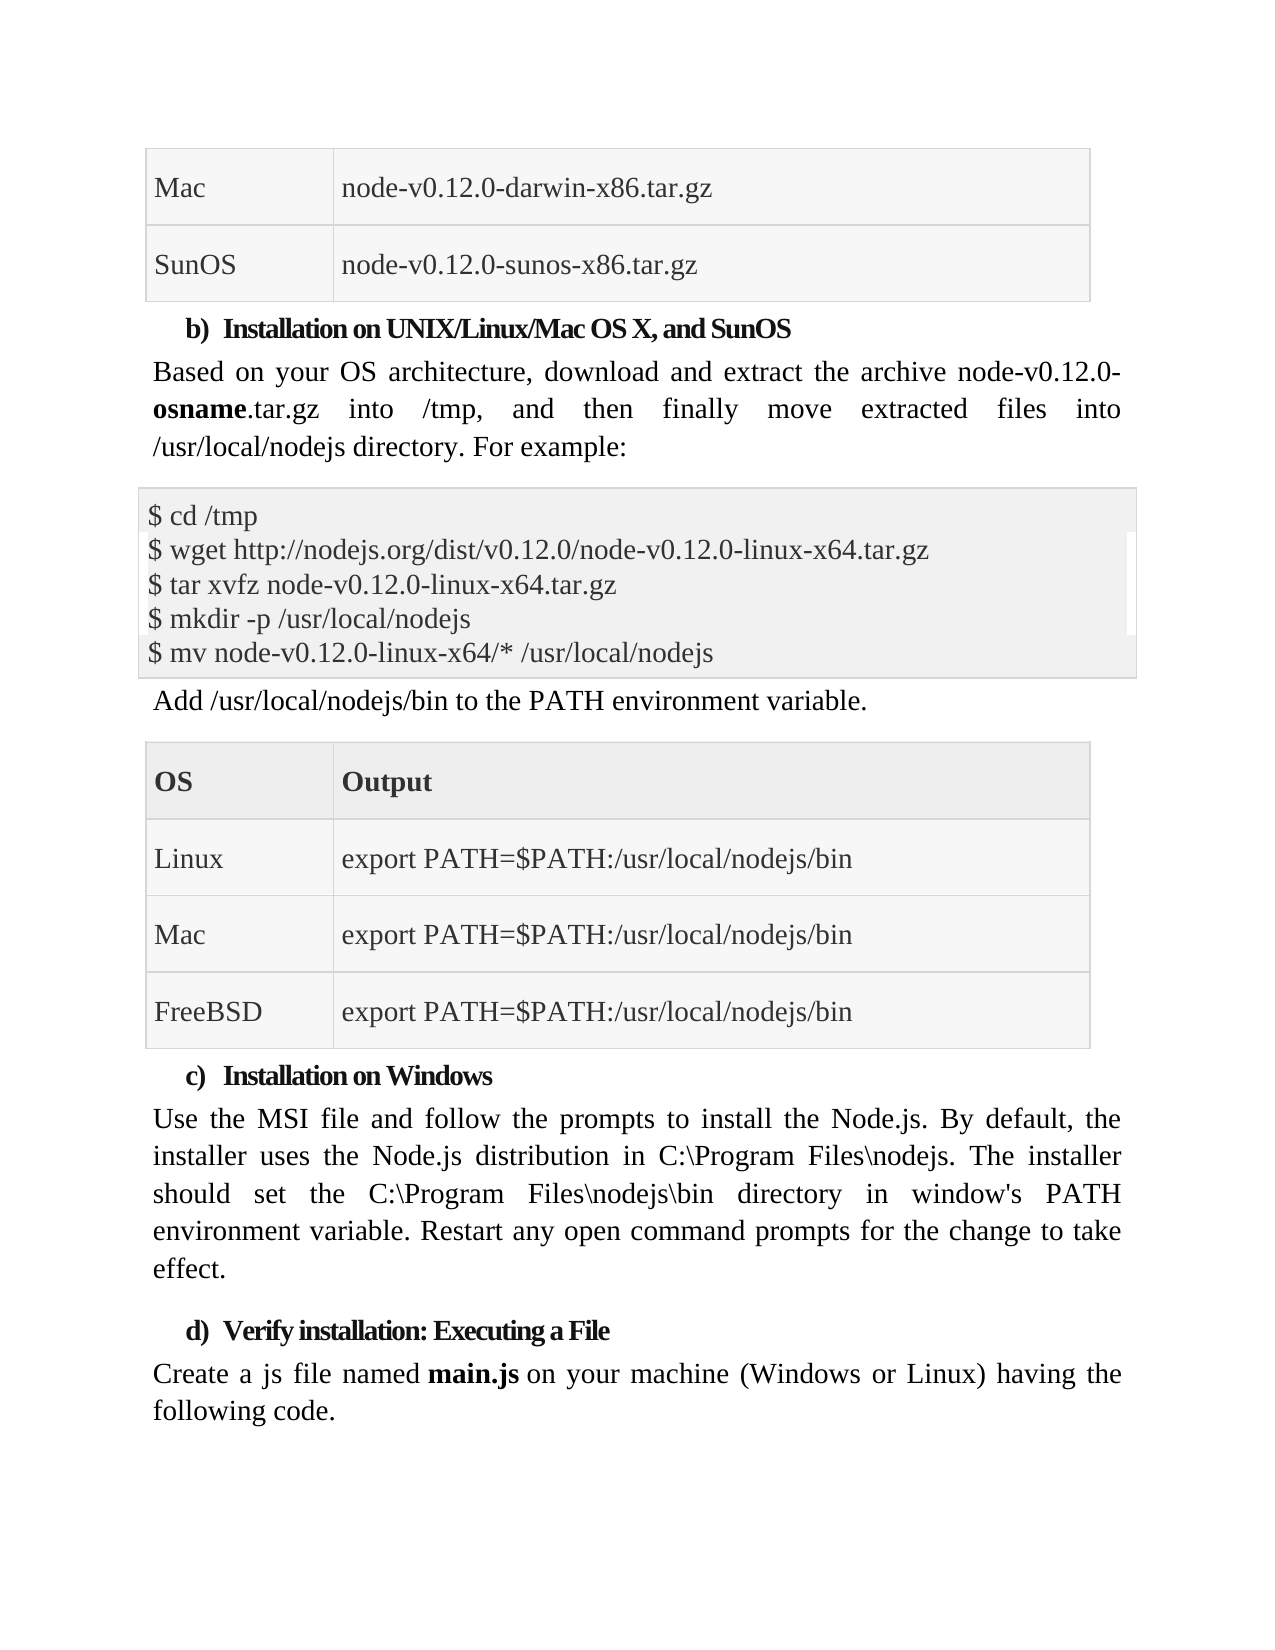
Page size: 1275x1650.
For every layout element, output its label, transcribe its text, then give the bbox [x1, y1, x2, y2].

table_cell export PATH=$PATH:/usr/local/nodejs/bin [334, 896, 1089, 971]
text $ wget http://nodejs.org/dist/v0.12.0/node-v0.12.0-linux-x64.tar.gz [148, 532, 1127, 566]
text $ tar xvfz node-v0.12.0-linux-x64.tar.gz [148, 566, 1127, 600]
text Based on your OS architecture, download and extract the archive node-v0.12.0-osname.tar.gz into /tmp, and then finally move extracted files into /usr/local/nodejs directory. For example: [153, 350, 1122, 462]
text $ mkdir -p /usr/local/nodejs [148, 600, 1127, 625]
text $ cd /tmp [139, 489, 1136, 532]
table_cell Mac [147, 896, 333, 971]
table_cell SunOS [147, 226, 333, 301]
table_cell node-v0.12.0-darwin-x86.tar.gz [334, 149, 1089, 224]
table_header OS [147, 743, 333, 818]
text Create a js file named main.js on your machine (Windows or Linux) having the following code. [153, 1352, 1122, 1427]
table_cell node-v0.12.0-sunos-x86.tar.gz [334, 226, 1089, 301]
table_cell export PATH=$PATH:/usr/local/nodejs/bin [334, 820, 1089, 894]
text Add /usr/local/nodejs/bin to the PATH environment variable. [153, 679, 1122, 716]
table_cell FreeBSD [147, 973, 333, 1048]
subtitle Verify installation: Executing a File [185, 1309, 1122, 1347]
table_cell export PATH=$PATH:/usr/local/nodejs/bin [334, 973, 1089, 1048]
table_cell Mac [147, 149, 333, 224]
subtitle Installation on Windows [185, 1054, 1122, 1092]
table_header Output [334, 743, 1089, 818]
subtitle Installation on UNIX/Linux/Mac OS X, and SunOS [185, 307, 1122, 345]
text Use the MSI file and follow the prompts to install the Node.js. By default, the installer uses the Node.js distribution in C:\Program Files\nodejs. The installer should set the C:\Program Files\nodejs\bin directory in window's PATH environment variable. Restart any open command prompts for the change to take effect. [153, 1097, 1122, 1284]
table_cell Linux [147, 820, 333, 894]
text $ mv node-v0.12.0-linux-x64/* /usr/local/nodejs [139, 625, 1136, 677]
